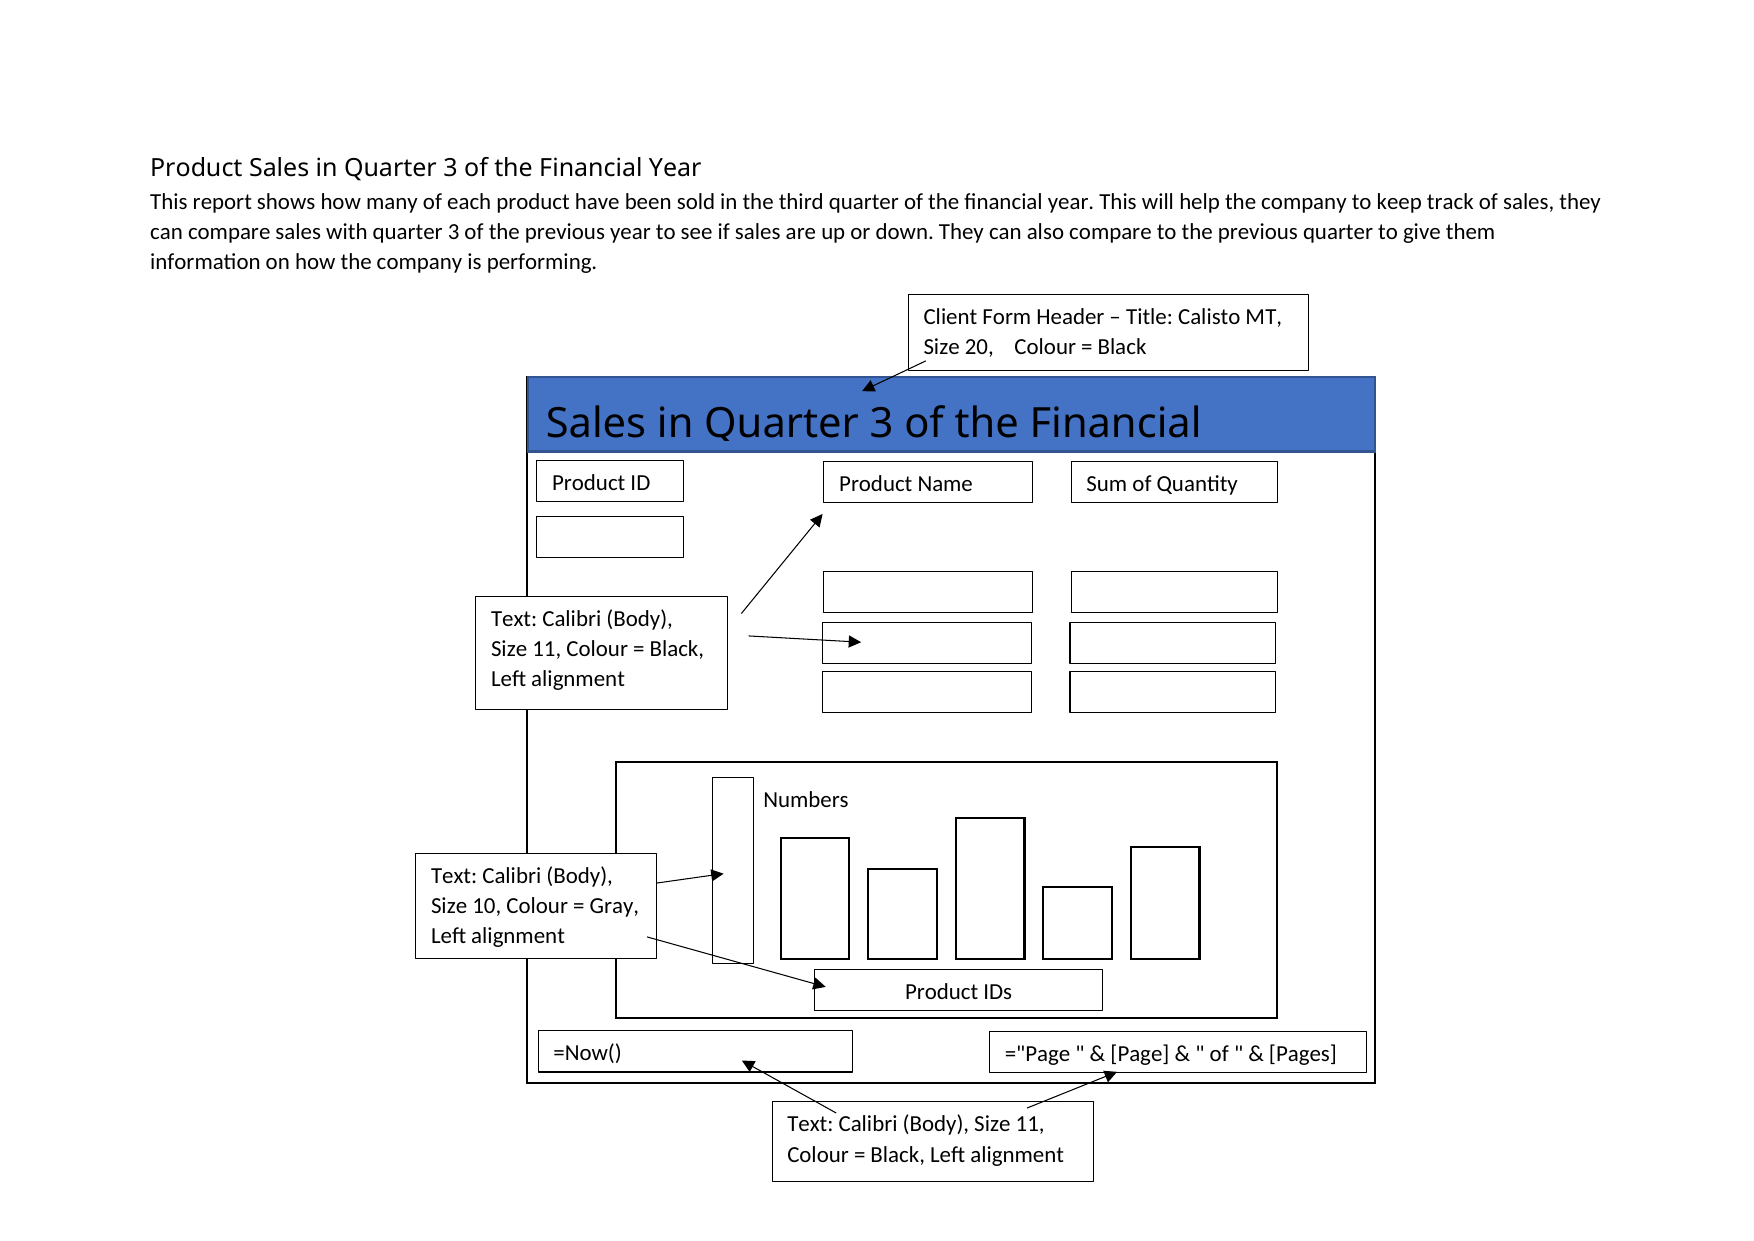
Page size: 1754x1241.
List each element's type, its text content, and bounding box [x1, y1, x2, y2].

subtitle Product Sales in Quarter 3 of the Financial Year [150, 150, 1604, 184]
text This report shows how many of each product have been sold in the third quarter of the financial year. This will help the company to keep track of sales, they can compare sales with quarter 3 of the previous year to see if sales are up or down. They can also compare to the previous quarter to give them information on how the company is performing. [150, 187, 1604, 275]
